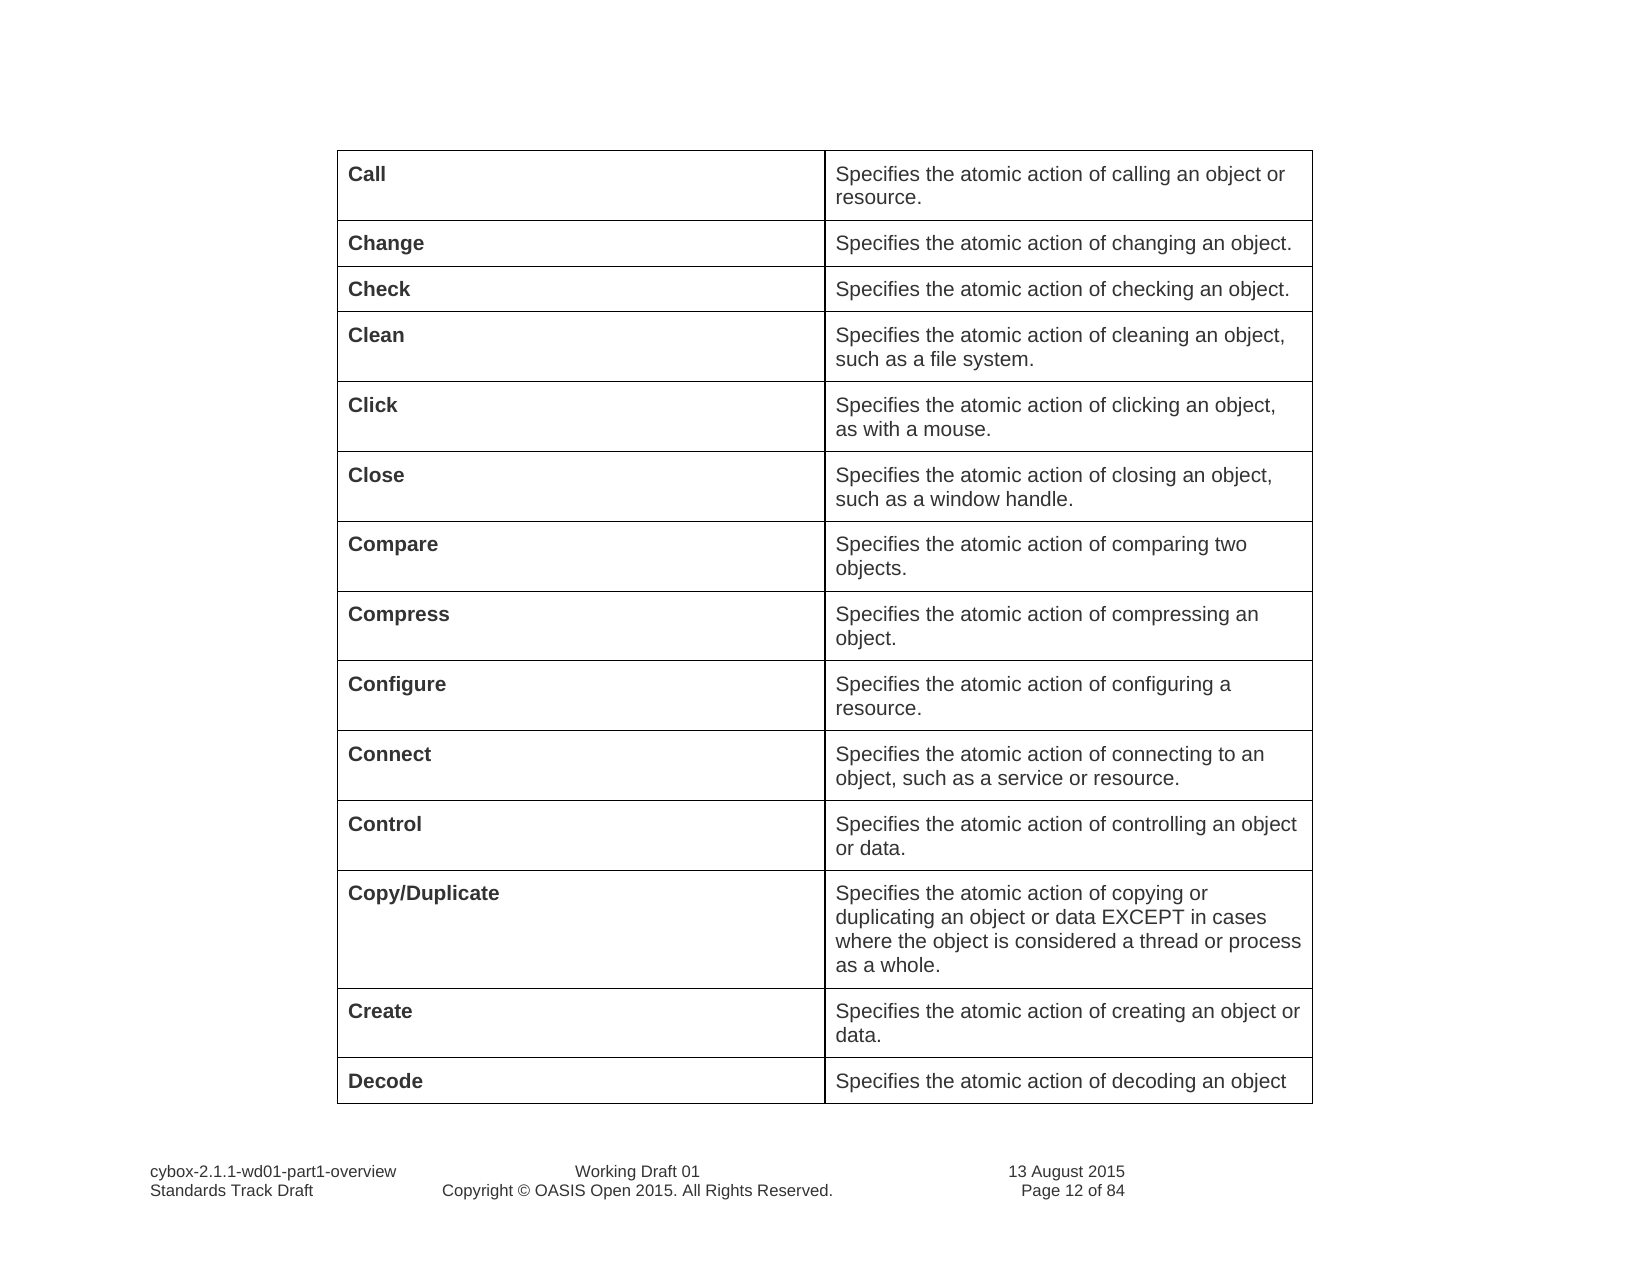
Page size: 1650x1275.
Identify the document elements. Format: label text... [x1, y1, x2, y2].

table_cell Specifies the atomic action of clicking an object, as with a mouse. [826, 382, 1312, 451]
table_cell Copy/Duplicate [338, 871, 824, 987]
table_cell Specifies the atomic action of cleaning an object, such as a file system. [826, 312, 1312, 381]
table_cell Create [338, 989, 824, 1057]
table_cell Specifies the atomic action of compressing an object. [826, 592, 1312, 660]
table_cell Close [338, 452, 824, 521]
table_cell Specifies the atomic action of decoding an object or data. [826, 1058, 1312, 1103]
table_cell Specifies the atomic action of closing an object, such as a window handle. [826, 452, 1312, 521]
table_cell Specifies the atomic action of connecting to an object, such as a service or resource. [826, 731, 1312, 800]
table_cell Specifies the atomic action of comparing two objects. [826, 522, 1312, 591]
table_cell Call [338, 151, 824, 220]
table_cell Specifies the atomic action of controlling an object or data. [826, 801, 1312, 870]
table_cell Compare [338, 522, 824, 591]
table_cell Connect [338, 731, 824, 800]
table_cell Decode [338, 1058, 824, 1103]
table_cell Click [338, 382, 824, 451]
table_cell Check [338, 267, 824, 311]
table_cell Configure [338, 661, 824, 730]
table_cell Specifies the atomic action of checking an object. [826, 267, 1312, 311]
table_cell Specifies the atomic action of calling an object or resource. [826, 151, 1312, 220]
table_cell Specifies the atomic action of configuring a resource. [826, 661, 1312, 730]
table_cell Specifies the atomic action of copying or duplicating an object or data EXCEPT in cases where the object is considered a thread or process as a whole. [826, 871, 1312, 987]
table_cell Control [338, 801, 824, 870]
table_cell Change [338, 221, 824, 266]
table_cell Compress [338, 592, 824, 660]
table_cell Clean [338, 312, 824, 381]
table_cell Specifies the atomic action of changing an object. [826, 221, 1312, 266]
table_cell Specifies the atomic action of creating an object or data. [826, 989, 1312, 1057]
